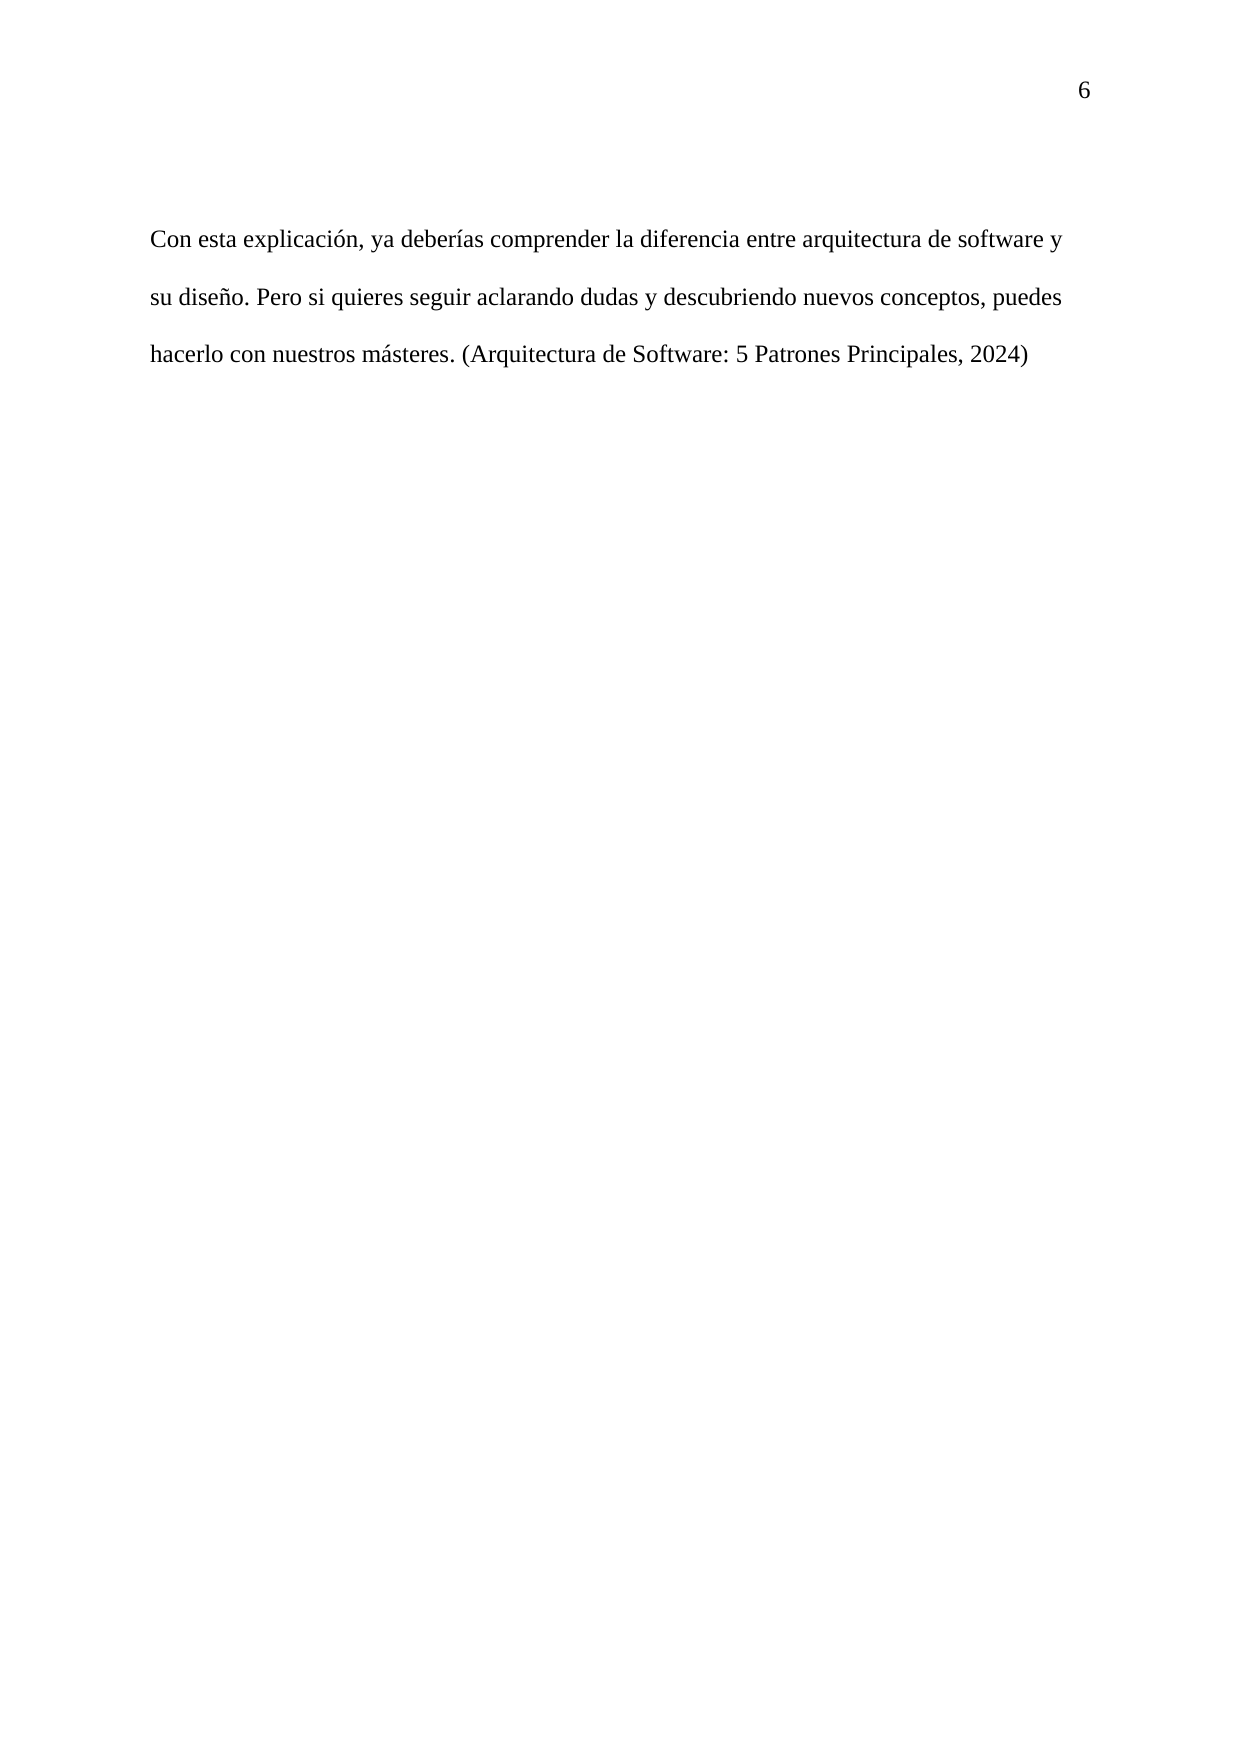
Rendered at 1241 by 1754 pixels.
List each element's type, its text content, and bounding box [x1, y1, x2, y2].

text Con esta explicación, ya deberías comprender la diferencia entre arquitectura de software y su diseño. Pero si quieres seguir aclarando dudas y descubriendo nuevos conceptos, puedes hacerlo con nuestros másteres. (Arquitectura de Software: 5 Patrones Principales, 2024) [150, 224, 1090, 368]
